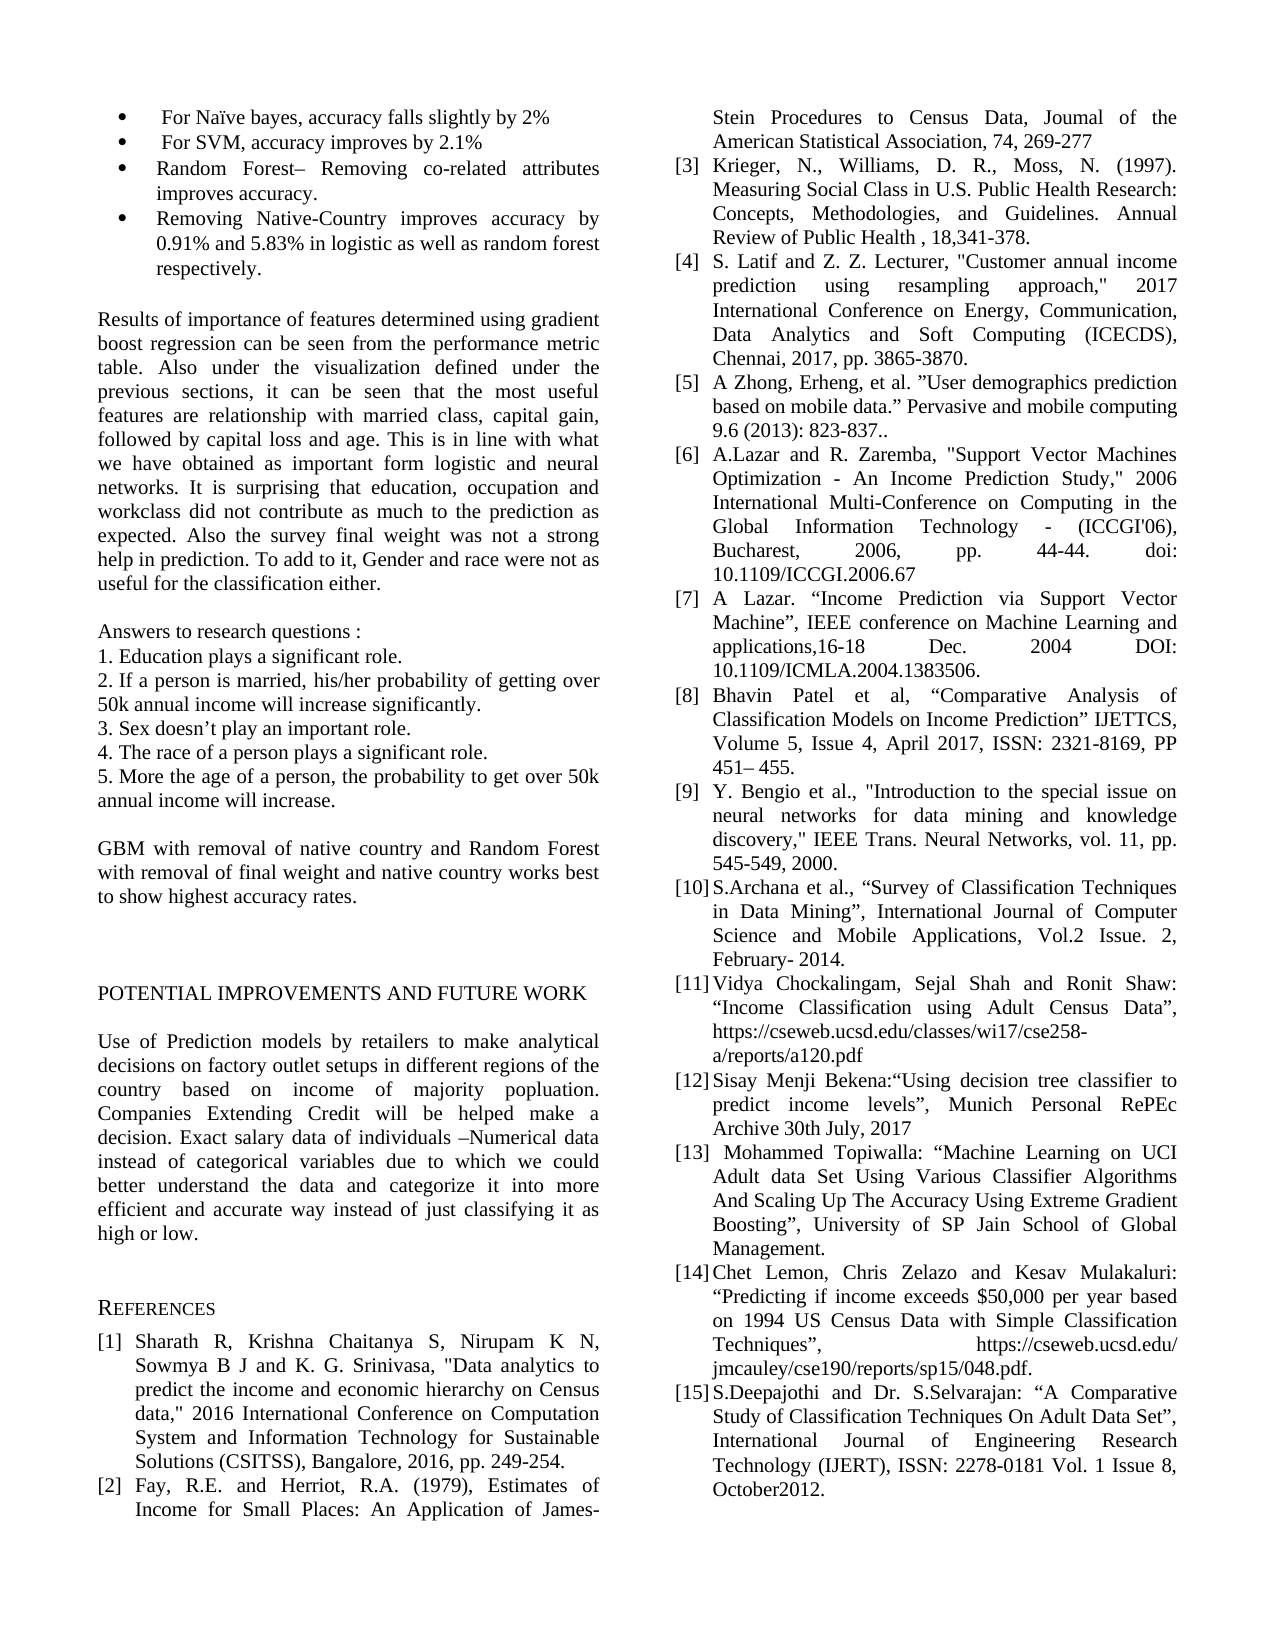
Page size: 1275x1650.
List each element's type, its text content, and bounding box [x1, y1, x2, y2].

text Use of Prediction models by retailers to make analytical decisions on factory outlet setups in different regions of the country based on income of majority popluation. Companies Extending Credit will be helped make a decision. Exact salary data of individuals –Numerical data instead of categorical variables due to which we could better understand the data and categorize it into more efficient and accurate way instead of just classifying it as high or low. [97, 1028, 600, 1245]
text S.Deepajothi and Dr. S.Selvarajan: “A Comparative Study of Classification Techniques On Adult Data Set”, International Journal of Engineering Research Technology (IJERT), ISSN: 2278-0181 Vol. 1 Issue 8, October2012. [675, 1380, 1177, 1501]
text Chet Lemon, Chris Zelazo and Kesav Mulakaluri: “Predicting if income exceeds $50,000 per year based on 1994 US Census Data with Simple Classification Techniques”, https://cseweb.ucsd.edu/ jmcauley/cse190/reports/sp15/048.pdf. [675, 1260, 1177, 1380]
text Y. Bengio et al., "Introduction to the special issue on neural networks for data mining and knowledge discovery," IEEE Trans. Neural Networks, vol. 11, pp. 545-549, 2000. [675, 779, 1177, 875]
text Sisay Menji Bekena:“Using decision tree classifier to predict income levels”, Munich Personal RePEc Archive 30th July, 2017 [675, 1067, 1177, 1140]
text Vidya Chockalingam, Sejal Shah and Ronit Shaw: “Income Classification using Adult Census Data”, https://cseweb.ucsd.edu/classes/wi17/cse258- a/reports/a120.pdf [675, 971, 1177, 1067]
list Random Forest– Removing co-related attributes improves accuracy. [118, 155, 600, 205]
text References [97, 1294, 600, 1321]
text POTENTIAL IMPROVEMENTS AND FUTURE WORK [97, 980, 600, 1004]
text 5. More the age of a person, the probability to get over 50k annual income will increase. [97, 764, 600, 812]
list Removing Native-Country improves accuracy by 0.91% and 5.83% in logistic as well as random forest respectively. [118, 206, 600, 280]
list For Naïve bayes, accuracy falls slightly by 2% [118, 105, 600, 129]
text 2. If a person is married, his/her probability of getting over 50k annual income will increase significantly. [97, 668, 600, 716]
text Krieger, N., Williams, D. R., Moss, N. (1997). Measuring Social Class in U.S. Public Health Research: Concepts, Methodologies, and Guidelines. Annual Review of Public Health , 18,341-378. [675, 153, 1177, 249]
text S.Archana et al., “Survey of Classification Techniques in Data Mining”, International Journal of Computer Science and Mobile Applications, Vol.2 Issue. 2, February- 2014. [675, 875, 1177, 971]
text A Zhong, Erheng, et al. ”User demographics prediction based on mobile data.” Pervasive and mobile computing 9.6 (2013): 823-837.. [675, 370, 1177, 442]
text Sharath R, Krishna Chaitanya S, Nirupam K N, Sowmya B J and K. G. Srinivasa, "Data analytics to predict the income and economic hierarchy on Census data," 2016 International Conference on Computation System and Information Technology for Sustainable Solutions (CSITSS), Bangalore, 2016, pp. 249-254. [97, 1329, 600, 1473]
text A.Lazar and R. Zaremba, "Support Vector Machines Optimization - An Income Prediction Study," 2006 International Multi-Conference on Computing in the Global Information Technology - (ICCGI'06), Bucharest, 2006, pp. 44-44. doi: 10.1109/ICCGI.2006.67 [675, 442, 1177, 586]
text 4. The race of a person plays a significant role. [97, 740, 600, 764]
text S. Latif and Z. Z. Lecturer, "Customer annual income prediction using resampling approach," 2017 International Conference on Energy, Communication, Data Analytics and Soft Computing (ICECDS), Chennai, 2017, pp. 3865-3870. [675, 249, 1177, 370]
text A Lazar. “Income Prediction via Support Vector Machine”, IEEE conference on Machine Learning and applications,16-18 Dec. 2004 DOI: 10.1109/ICMLA.2004.1383506. [675, 586, 1177, 682]
text Fay, R.E. and Herriot, R.A. (1979), Estimates of Income for Small Places: An Application of James-Stein Procedures to Census Data, Joumal of the American Statistical Association, 74, 269-277 [675, 105, 1177, 153]
text Answers to research questions : [97, 619, 600, 643]
text Results of importance of features determined using gradient boost regression can be seen from the performance metric table. Also under the visualization defined under the previous sections, it can be seen that the most useful features are relationship with married class, capital gain, followed by capital loss and age. This is in line with what we have obtained as important form logistic and neural networks. It is surprising that education, occupation and workclass did not contribute as much to the prediction as expected. Also the survey final weight was not a strong help in prediction. To add to it, Gender and race were not as useful for the classification either. [97, 307, 600, 595]
text Bhavin Patel et al, “Comparative Analysis of Classification Models on Income Prediction” IJETTCS, Volume 5, Issue 4, April 2017, ISSN: 2321-8169, PP 451– 455. [675, 682, 1177, 779]
text 3. Sex doesn’t play an important role. [97, 716, 600, 740]
text 1. Education plays a significant role. [97, 643, 600, 668]
list For SVM, accuracy improves by 2.1% [118, 130, 600, 154]
text GBM with removal of native country and Random Forest with removal of final weight and native country works best to show highest accuracy rates. [97, 836, 600, 908]
text Mohammed Topiwalla: “Machine Learning on UCI Adult data Set Using Various Classifier Algorithms And Scaling Up The Accuracy Using Extreme Gradient Boosting”, University of SP Jain School of Global Management. [675, 1140, 1177, 1260]
text Fay, R.E. and Herriot, R.A. (1979), Estimates of Income for Small Places: An Application of James-Stein Procedures to Census Data, Joumal of the American Statistical Association, 74, 269-277 [97, 1473, 600, 1521]
